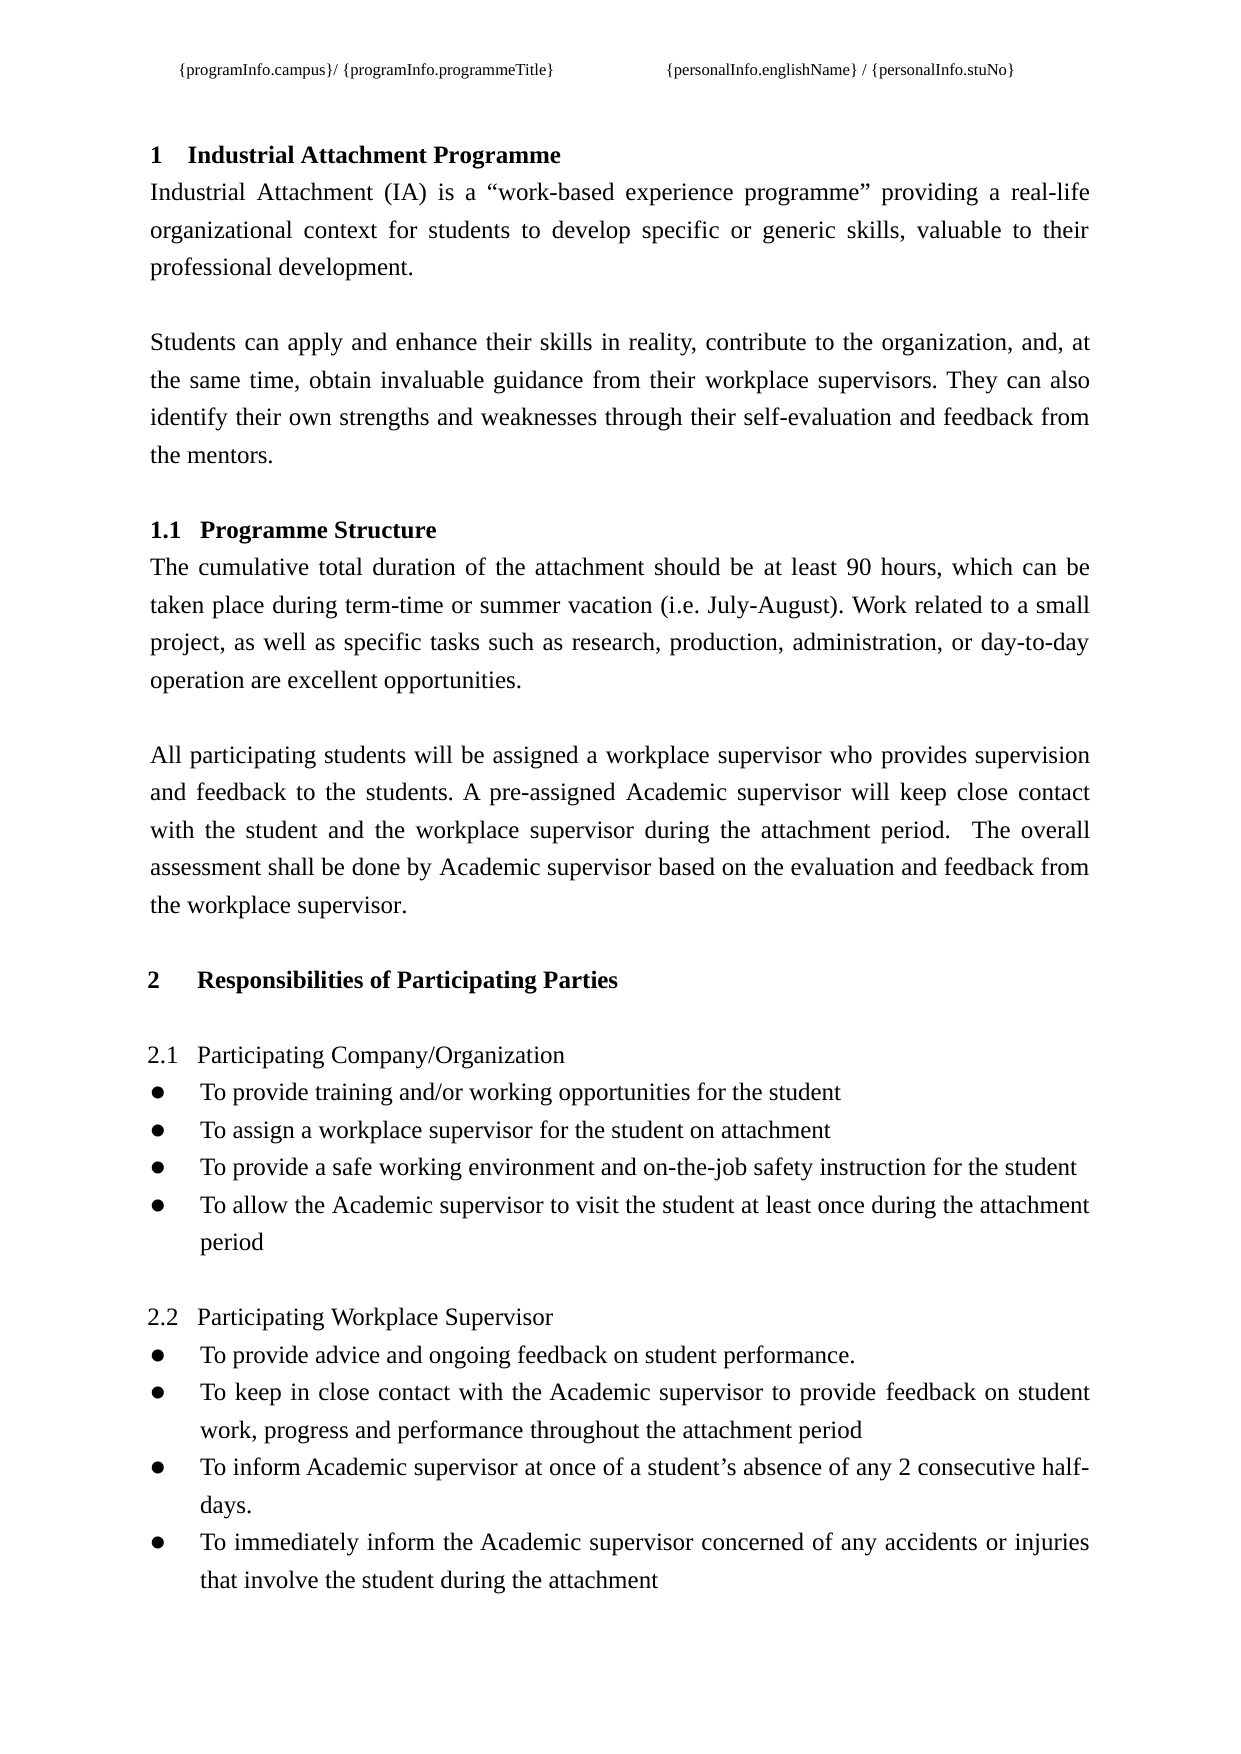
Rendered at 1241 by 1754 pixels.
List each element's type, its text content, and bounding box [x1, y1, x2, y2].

text 2.2 Participating Workplace Supervisor [147, 1298, 1090, 1335]
list To provide advice and ongoing feedback on student performance. [150, 1335, 1090, 1373]
list To provide training and/or working opportunities for the student [150, 1073, 1090, 1110]
text The cumulative total duration of the attachment should be at least 90 hours, which can be taken place during term-time or summer vacation (i.e. July-August). Work related to a small project, as well as specific tasks such as research, production, administration, or day-to-day operation are excellent opportunities. All participating students will be assigned a workplace supervisor who provides supervision and feedback to the students. A pre-assigned Academic supervisor will keep close contact with the student and the workplace supervisor during the attachment period. The overall assessment shall be done by Academic supervisor based on the evaluation and feedback from the workplace supervisor. [150, 548, 1090, 923]
text 2 Responsibilities of Participating Parties [147, 960, 1090, 998]
text 2.1 Participating Company/Organization [147, 1035, 1090, 1073]
list To provide a safe working environment and on-the-job safety instruction for the student [150, 1148, 1090, 1185]
text Industrial Attachment (IA) is a “work-based experience programme” providing a real-life organizational context for students to develop specific or generic skills, valuable to their professional development. Students can apply and enhance their skills in reality, contribute to the organization, and, at the same time, obtain invaluable guidance from their workplace supervisors. They can also identify their own strengths and weaknesses through their self-evaluation and feedback from the mentors. [150, 173, 1090, 473]
text 1.1 Programme Structure [150, 510, 1090, 548]
list To inform Academic supervisor at once of a student’s absence of any 2 consecutive half-days. [150, 1448, 1090, 1523]
list To immediately inform the Academic supervisor concerned of any accidents or injuries that involve the student during the attachment [150, 1523, 1090, 1598]
text 1 Industrial Attachment Programme [150, 135, 1090, 173]
list To assign a workplace supervisor for the student on attachment [150, 1110, 1090, 1148]
list To allow the Academic supervisor to visit the student at least once during the attachment period [150, 1185, 1090, 1260]
list To keep in close contact with the Academic supervisor to provide feedback on student work, progress and performance throughout the attachment period [150, 1373, 1090, 1448]
